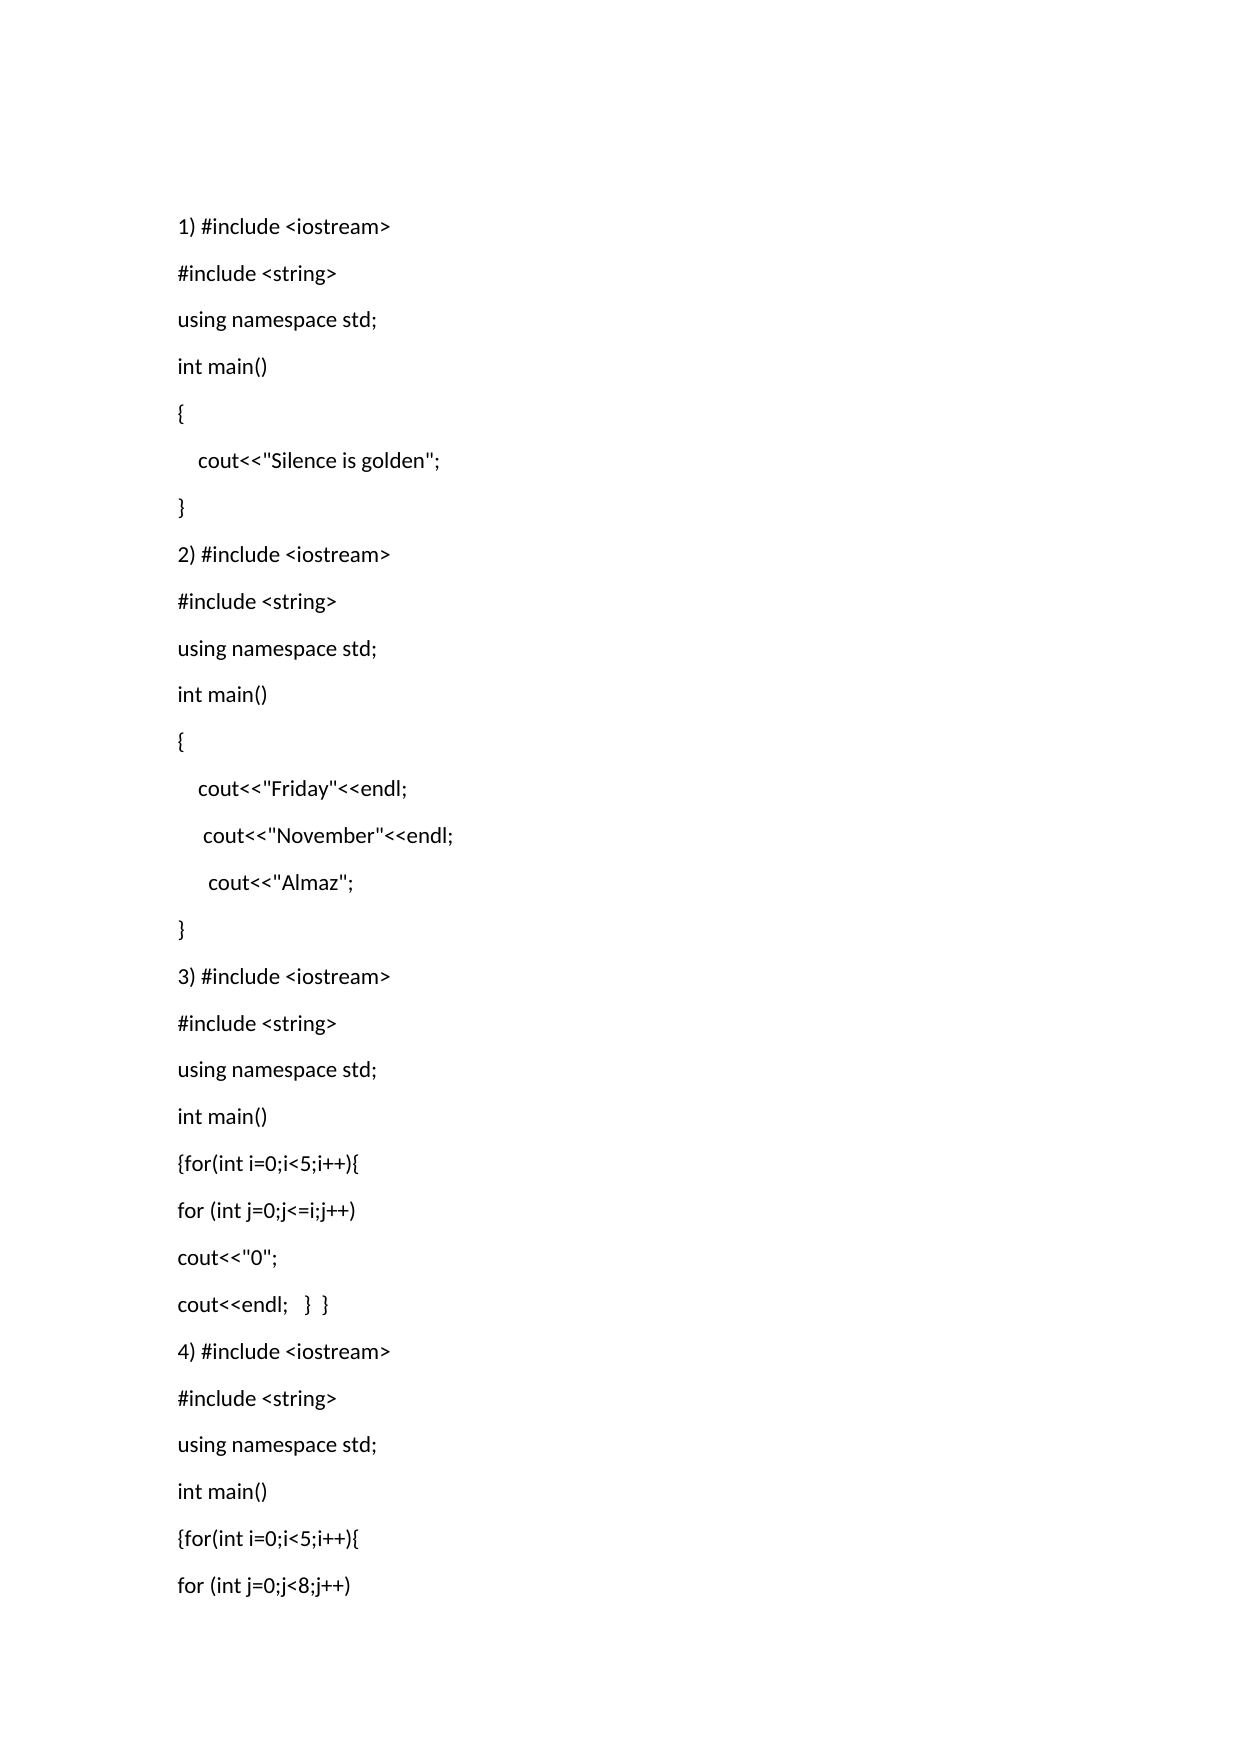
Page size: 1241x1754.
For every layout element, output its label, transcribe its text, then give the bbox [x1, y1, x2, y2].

text cout<<"Silence is golden"; [177, 446, 1152, 474]
text cout<<"Almaz"; [177, 868, 1152, 896]
text } [177, 493, 1152, 521]
text for (int j=0;j<8;j++) [177, 1571, 1152, 1599]
text int main() [177, 352, 1152, 381]
text 2) #include <iostream> [177, 540, 1152, 568]
text using namespace std; [177, 1056, 1152, 1084]
text 1) #include <iostream> [177, 212, 1152, 240]
text 3) #include <iostream> [177, 962, 1152, 990]
text cout<<"0"; [177, 1243, 1152, 1271]
text {for(int i=0;i<5;i++){ [177, 1149, 1152, 1177]
text for (int j=0;j<=i;j++) [177, 1196, 1152, 1224]
text using namespace std; [177, 634, 1152, 662]
text #include <string> [177, 1009, 1152, 1037]
text {for(int i=0;i<5;i++){ [177, 1524, 1152, 1552]
text using namespace std; [177, 306, 1152, 334]
text using namespace std; [177, 1431, 1152, 1459]
text } [177, 915, 1152, 943]
text int main() [177, 1102, 1152, 1131]
text #include <string> [177, 587, 1152, 615]
text 4) #include <iostream> [177, 1337, 1152, 1365]
text #include <string> [177, 1384, 1152, 1412]
text cout<<"November"<<endl; [177, 821, 1152, 849]
text #include <string> [177, 259, 1152, 287]
text int main() [177, 1477, 1152, 1506]
text { [177, 727, 1152, 756]
text int main() [177, 681, 1152, 709]
text cout<<endl; } } [177, 1290, 1152, 1318]
text cout<<"Friday"<<endl; [177, 774, 1152, 802]
text { [177, 399, 1152, 427]
